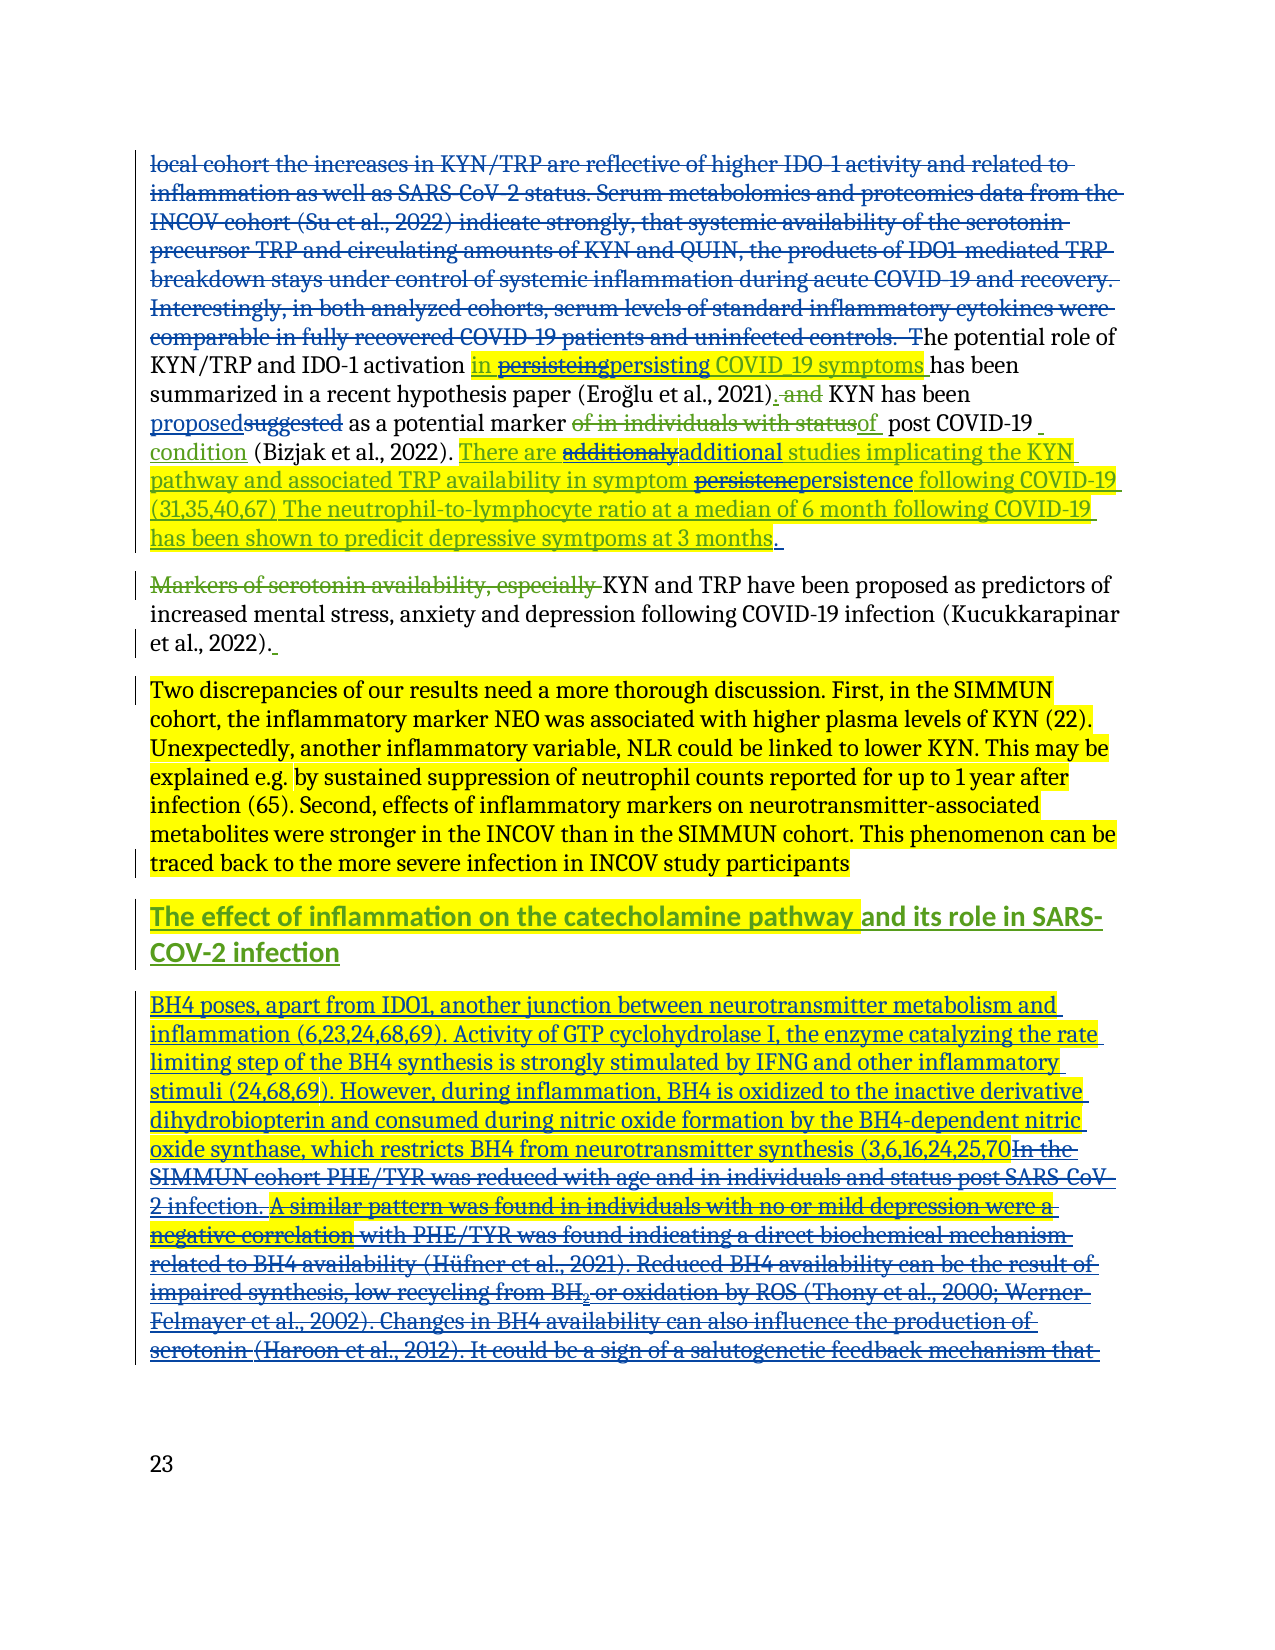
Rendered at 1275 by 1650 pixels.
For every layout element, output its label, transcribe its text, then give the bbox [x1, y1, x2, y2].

text KYN and TRP have been proposed as predictors of increased mental stress, anxiety and depression following COVID-19 infection (Kucukkarapinar et al., 2022). [150, 571, 1125, 657]
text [150, 150, 1125, 552]
